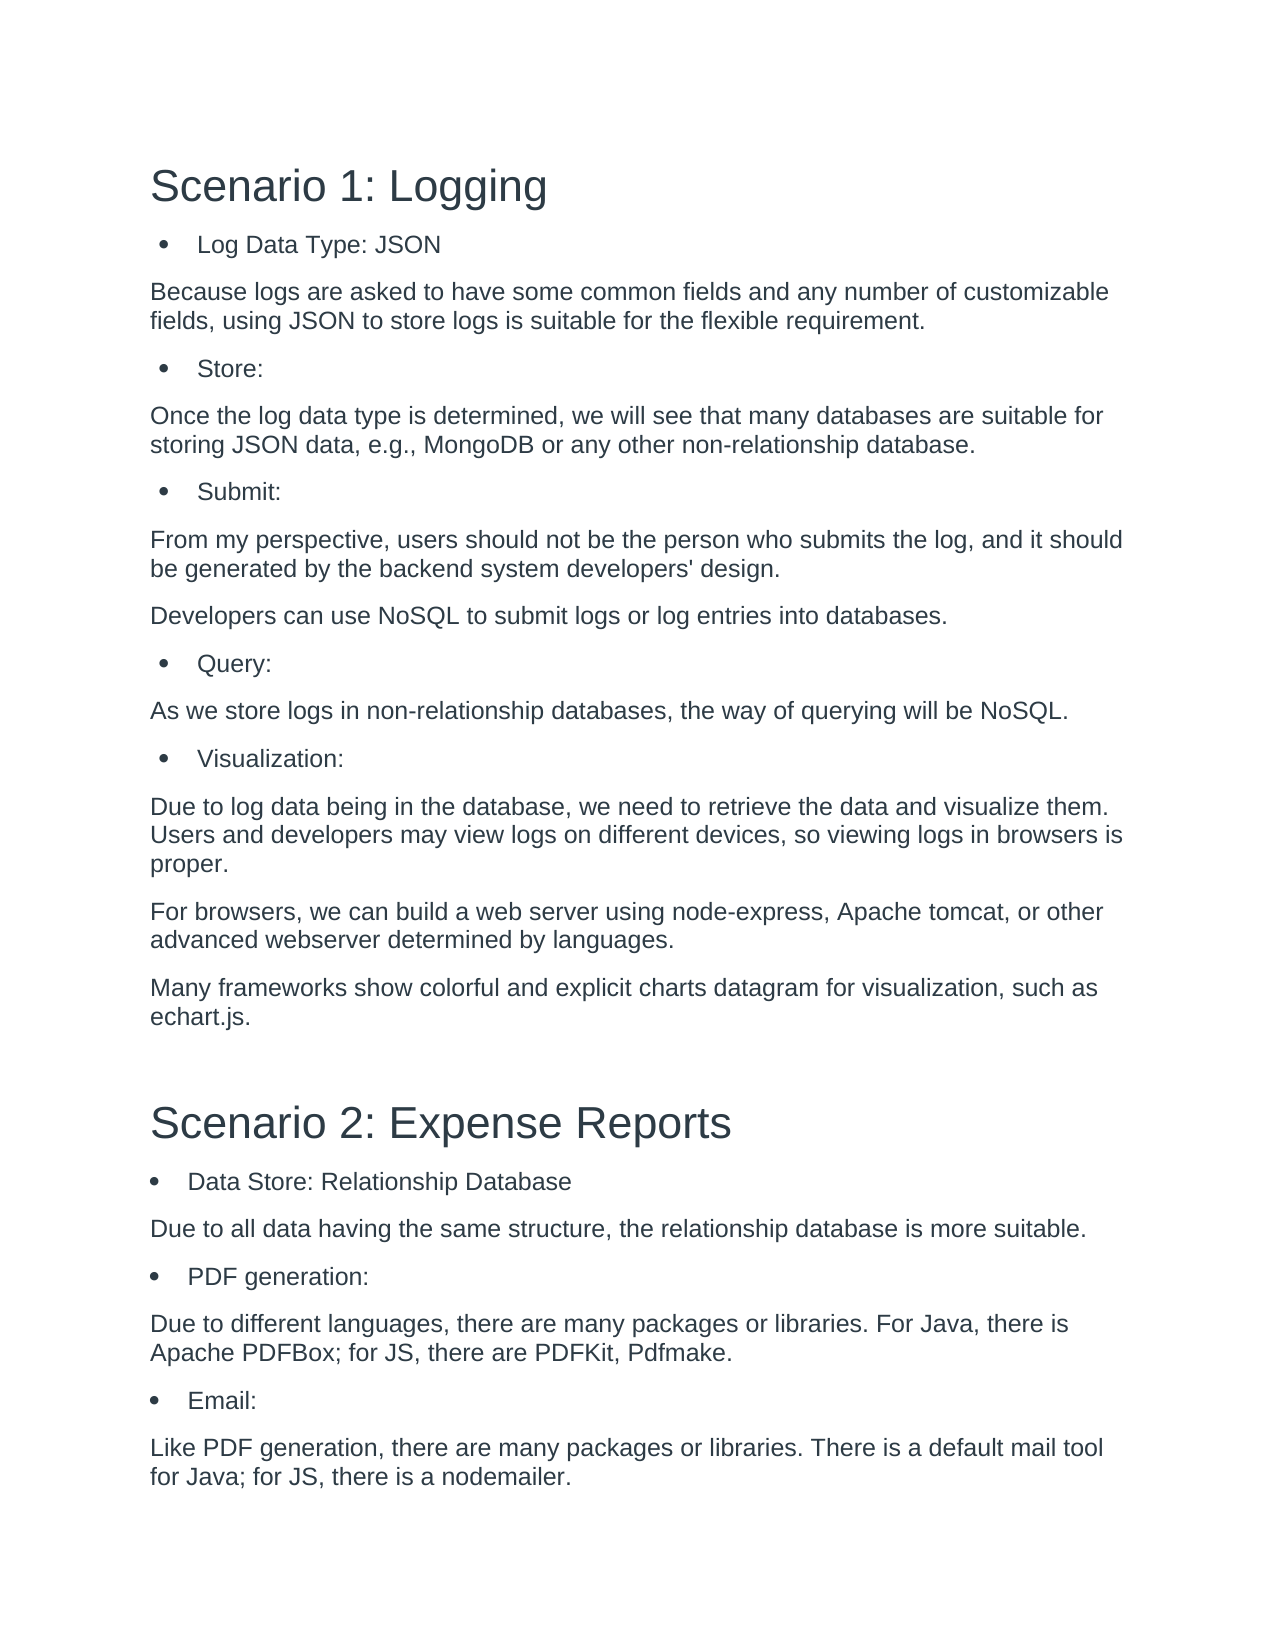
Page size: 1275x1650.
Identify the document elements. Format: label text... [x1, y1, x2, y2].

list Email: [150, 1386, 1125, 1414]
text Developers can use NoSQL to submit logs or log entries into databases. [150, 601, 1125, 630]
text As we store logs in non-relationship databases, the way of querying will be NoSQL. [150, 696, 1125, 725]
list Query: [159, 649, 1125, 678]
list Store: [159, 353, 1125, 382]
text Due to different languages, there are many packages or libraries. For Java, there is Apache PDFBox; for JS, there are PDFKit, Pdfmake. [150, 1309, 1125, 1367]
text Scenario 2: Expense Reports [150, 1096, 1125, 1148]
list Data Store: Relationship Database [150, 1167, 1125, 1196]
text Due to all data having the same structure, the relationship database is more suitable. [150, 1214, 1125, 1243]
list Visualization: [159, 744, 1125, 773]
text Because logs are asked to have some common fields and any number of customizable fields, using JSON to store logs is suitable for the flexible requirement. [150, 277, 1125, 335]
list PDF generation: [150, 1262, 1125, 1291]
text Scenario 1: Logging [150, 159, 1125, 211]
text Once the log data type is determined, we will see that many databases are suitable for storing JSON data, e.g., MongoDB or any other non-relationship database. [150, 401, 1125, 459]
text Due to log data being in the database, we need to retrieve the data and visualize them. Users and developers may view logs on different devices, so viewing logs in browsers is proper. [150, 791, 1125, 878]
text Like PDF generation, there are many packages or libraries. There is a default mail tool for Java; for JS, there is a nodemailer. [150, 1433, 1125, 1491]
text From my perspective, users should not be the person who submits the log, and it should be generated by the backend system developers' design. [150, 525, 1125, 582]
list Log Data Type: JSON [159, 230, 1125, 258]
text Many frameworks show colorful and explicit charts datagram for visualization, such as echart.js. [150, 973, 1125, 1030]
list Submit: [159, 477, 1125, 506]
text For browsers, we can build a web server using node-express, Apache tomcat, or other advanced webserver determined by languages. [150, 896, 1125, 954]
